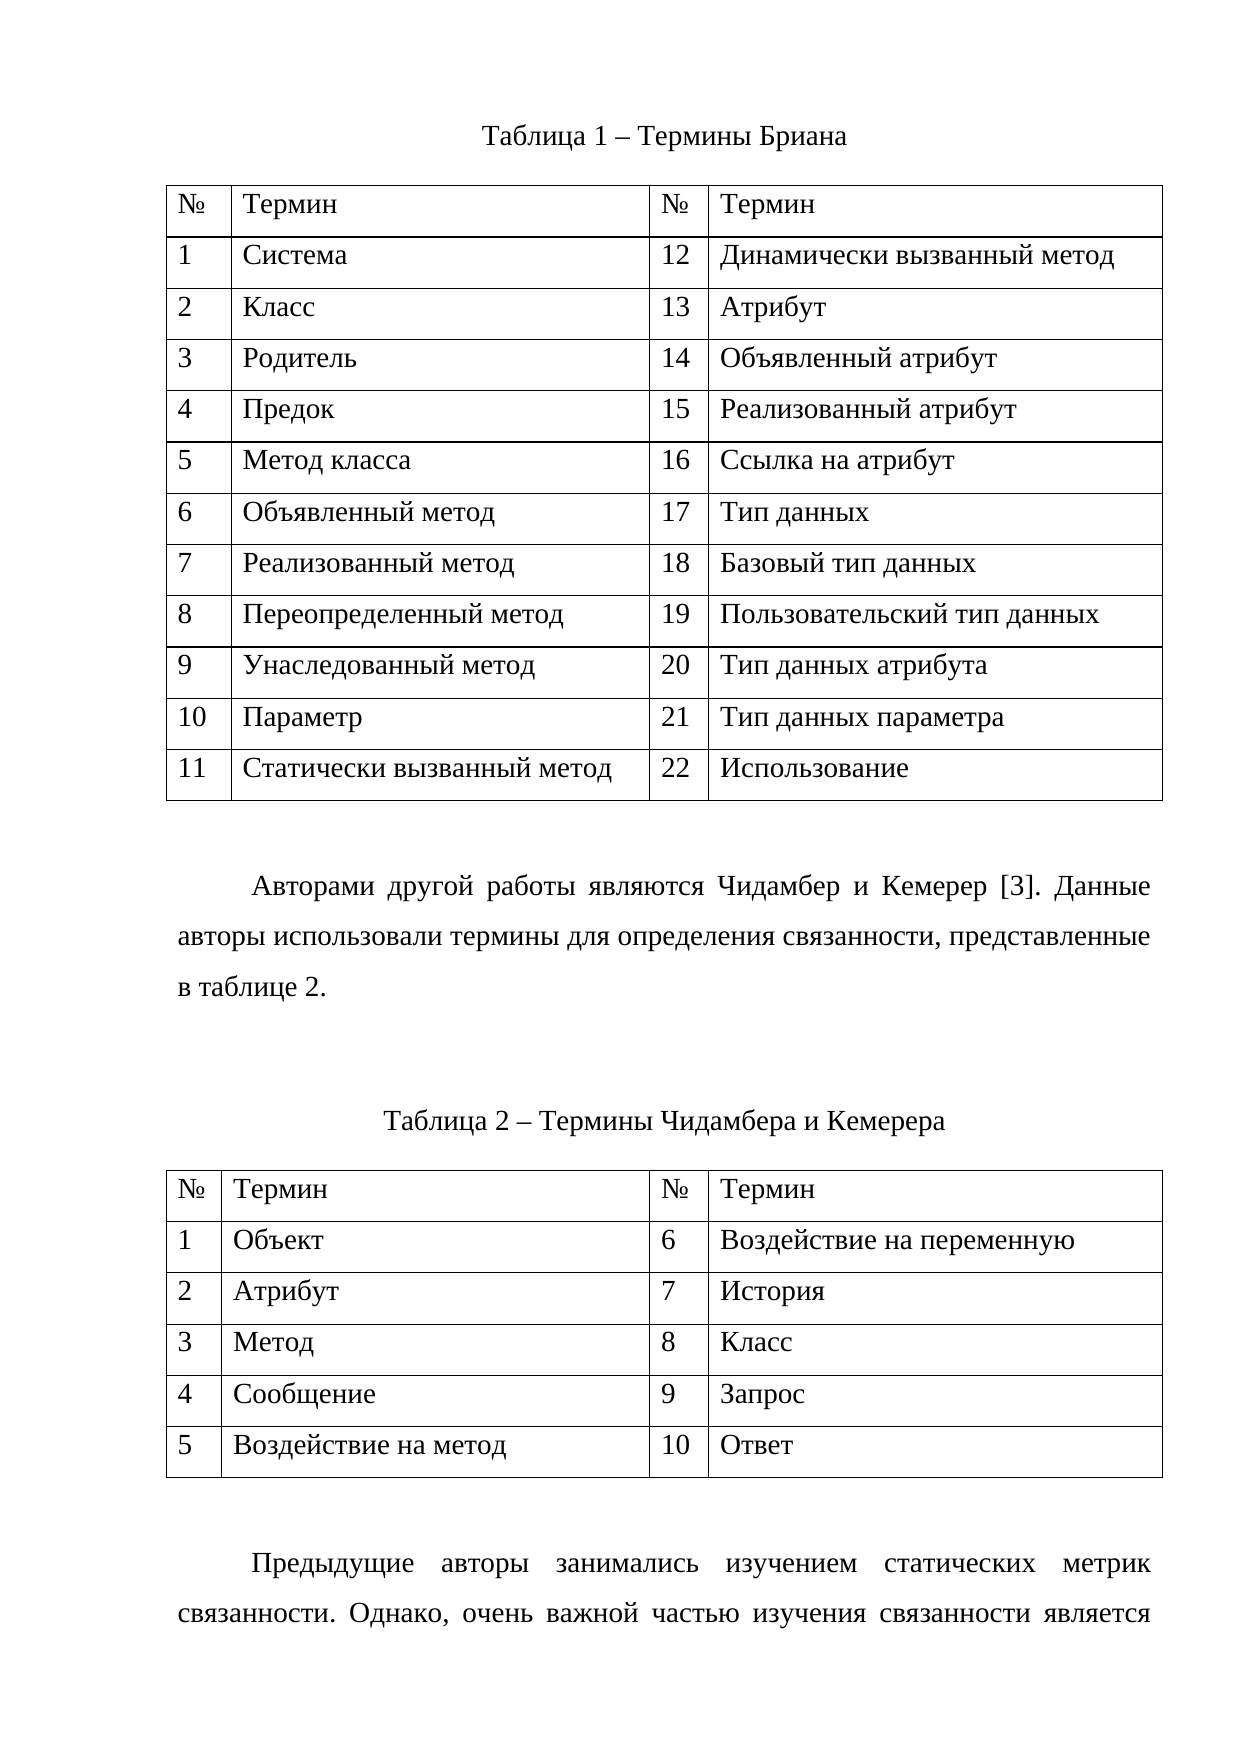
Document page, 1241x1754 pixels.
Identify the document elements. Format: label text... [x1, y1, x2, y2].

table_cell 5 [167, 1427, 221, 1477]
table_cell Родитель [232, 340, 649, 390]
table_cell Класс [709, 1325, 1162, 1375]
text Авторами другой работы являются Чидамбер и Кемерер [3]. Данные авторы использовали термины для определения связанности, представленные в таблице 2. [177, 868, 1152, 1002]
table_cell 14 [650, 340, 708, 390]
table_cell Объявленный атрибут [709, 340, 1162, 390]
table_cell Использование [709, 750, 1162, 800]
table_cell 15 [650, 391, 708, 441]
table_cell 4 [167, 391, 231, 441]
table_cell Пользовательский тип данных [709, 596, 1162, 646]
table_cell Сообщение [222, 1376, 649, 1426]
table_cell 7 [650, 1273, 708, 1323]
table_cell 6 [650, 1222, 708, 1272]
table_cell Атрибут [709, 289, 1162, 339]
table_cell Параметр [232, 699, 649, 749]
table_header Термин [709, 1171, 1162, 1221]
table_cell Базовый тип данных [709, 545, 1162, 595]
table_cell 19 [650, 596, 708, 646]
table_cell 2 [167, 289, 231, 339]
table_cell 1 [167, 1222, 221, 1272]
table_header № [650, 1171, 708, 1221]
table_cell 6 [167, 494, 231, 544]
table_cell 3 [167, 340, 231, 390]
text Таблица 1 – Термины Бриана [177, 118, 1152, 152]
table_cell 10 [650, 1427, 708, 1477]
table_cell Запрос [709, 1376, 1162, 1426]
table_cell История [709, 1273, 1162, 1323]
table_cell 9 [650, 1376, 708, 1426]
table_cell Воздействие на переменную [709, 1222, 1162, 1272]
table_cell 13 [650, 289, 708, 339]
table_cell Класс [232, 289, 649, 339]
table_cell 16 [650, 443, 708, 493]
table_header Термин [232, 186, 649, 236]
table_cell Объявленный метод [232, 494, 649, 544]
table_cell 3 [167, 1325, 221, 1375]
table_header № [167, 186, 231, 236]
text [177, 1545, 1152, 1629]
table_header Термин [709, 186, 1162, 236]
table_cell 12 [650, 238, 708, 288]
table_cell 21 [650, 699, 708, 749]
table_cell Тип данных [709, 494, 1162, 544]
table_cell Реализованный атрибут [709, 391, 1162, 441]
table_cell 8 [167, 596, 231, 646]
table_header № [167, 1171, 221, 1221]
table_cell Ссылка на атрибут [709, 443, 1162, 493]
table_header Термин [222, 1171, 649, 1221]
table_cell 1 [167, 238, 231, 288]
table_cell Тип данных атрибута [709, 648, 1162, 698]
table_cell Воздействие на метод [222, 1427, 649, 1477]
table_cell 11 [167, 750, 231, 800]
table_cell Метод [222, 1325, 649, 1375]
table_cell 9 [167, 648, 231, 698]
table_cell Тип данных параметра [709, 699, 1162, 749]
table_cell Переопределенный метод [232, 596, 649, 646]
table_cell Динамически вызванный метод [709, 238, 1162, 288]
table_cell Статически вызванный метод [232, 750, 649, 800]
table_cell 5 [167, 443, 231, 493]
table_cell 4 [167, 1376, 221, 1426]
table_cell 18 [650, 545, 708, 595]
table_cell 2 [167, 1273, 221, 1323]
table_cell 20 [650, 648, 708, 698]
table_cell Реализованный метод [232, 545, 649, 595]
table_cell Ответ [709, 1427, 1162, 1477]
table_cell 22 [650, 750, 708, 800]
table_cell Унаследованный метод [232, 648, 649, 698]
table_cell 17 [650, 494, 708, 544]
table_cell Атрибут [222, 1273, 649, 1323]
table_cell Объект [222, 1222, 649, 1272]
table_cell Метод класса [232, 443, 649, 493]
table_cell Предок [232, 391, 649, 441]
table_cell 8 [650, 1325, 708, 1375]
text Таблица 2 – Термины Чидамбера и Кемерера [177, 1103, 1152, 1136]
table_cell 10 [167, 699, 231, 749]
table_header № [650, 186, 708, 236]
table_cell Система [232, 238, 649, 288]
table_cell 7 [167, 545, 231, 595]
